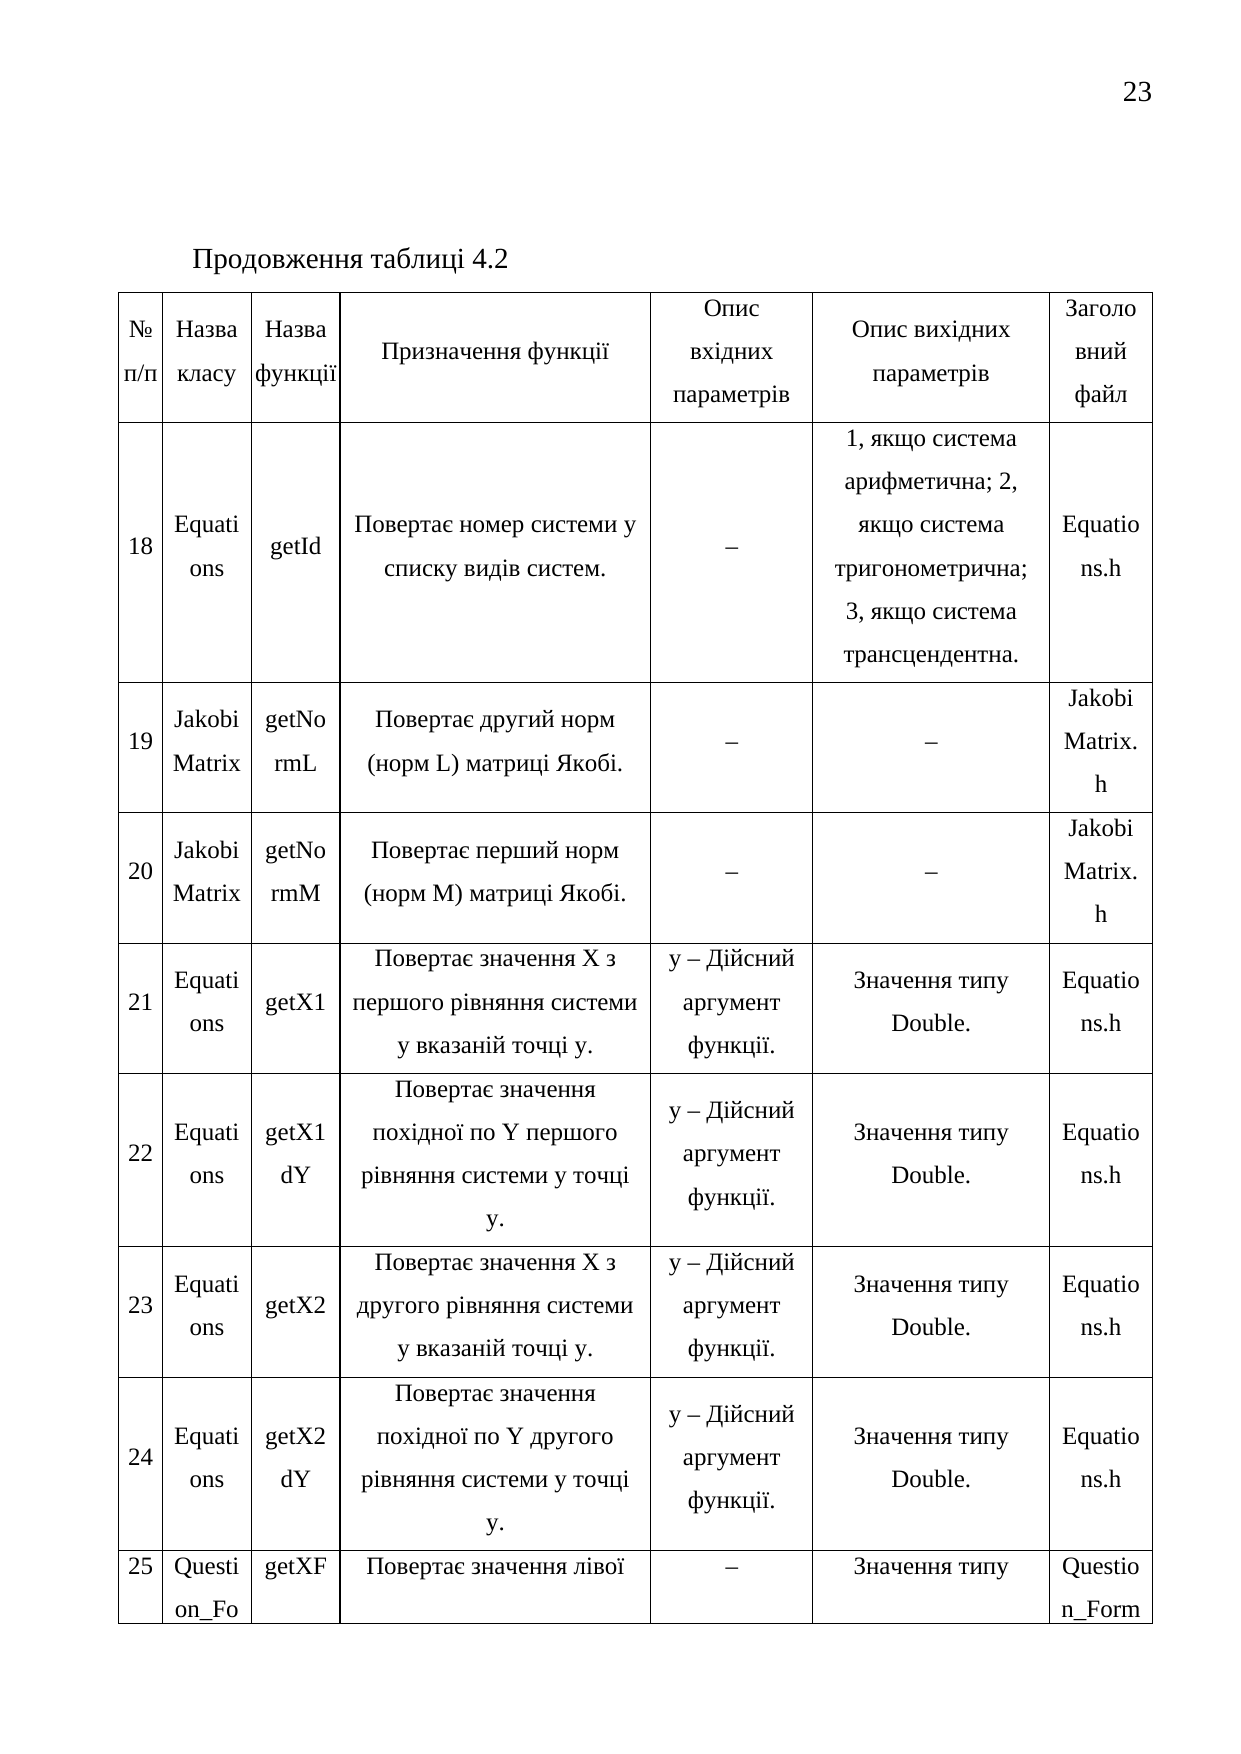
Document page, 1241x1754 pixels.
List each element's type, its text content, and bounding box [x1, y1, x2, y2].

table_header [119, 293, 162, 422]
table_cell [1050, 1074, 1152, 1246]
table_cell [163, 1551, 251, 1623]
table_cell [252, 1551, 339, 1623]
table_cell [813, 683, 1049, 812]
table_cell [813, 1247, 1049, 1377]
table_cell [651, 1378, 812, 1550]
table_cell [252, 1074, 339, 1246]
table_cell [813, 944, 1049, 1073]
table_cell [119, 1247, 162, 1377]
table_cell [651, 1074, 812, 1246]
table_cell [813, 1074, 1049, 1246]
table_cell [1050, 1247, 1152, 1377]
text Продовження таблиці 4.2 [118, 242, 1152, 275]
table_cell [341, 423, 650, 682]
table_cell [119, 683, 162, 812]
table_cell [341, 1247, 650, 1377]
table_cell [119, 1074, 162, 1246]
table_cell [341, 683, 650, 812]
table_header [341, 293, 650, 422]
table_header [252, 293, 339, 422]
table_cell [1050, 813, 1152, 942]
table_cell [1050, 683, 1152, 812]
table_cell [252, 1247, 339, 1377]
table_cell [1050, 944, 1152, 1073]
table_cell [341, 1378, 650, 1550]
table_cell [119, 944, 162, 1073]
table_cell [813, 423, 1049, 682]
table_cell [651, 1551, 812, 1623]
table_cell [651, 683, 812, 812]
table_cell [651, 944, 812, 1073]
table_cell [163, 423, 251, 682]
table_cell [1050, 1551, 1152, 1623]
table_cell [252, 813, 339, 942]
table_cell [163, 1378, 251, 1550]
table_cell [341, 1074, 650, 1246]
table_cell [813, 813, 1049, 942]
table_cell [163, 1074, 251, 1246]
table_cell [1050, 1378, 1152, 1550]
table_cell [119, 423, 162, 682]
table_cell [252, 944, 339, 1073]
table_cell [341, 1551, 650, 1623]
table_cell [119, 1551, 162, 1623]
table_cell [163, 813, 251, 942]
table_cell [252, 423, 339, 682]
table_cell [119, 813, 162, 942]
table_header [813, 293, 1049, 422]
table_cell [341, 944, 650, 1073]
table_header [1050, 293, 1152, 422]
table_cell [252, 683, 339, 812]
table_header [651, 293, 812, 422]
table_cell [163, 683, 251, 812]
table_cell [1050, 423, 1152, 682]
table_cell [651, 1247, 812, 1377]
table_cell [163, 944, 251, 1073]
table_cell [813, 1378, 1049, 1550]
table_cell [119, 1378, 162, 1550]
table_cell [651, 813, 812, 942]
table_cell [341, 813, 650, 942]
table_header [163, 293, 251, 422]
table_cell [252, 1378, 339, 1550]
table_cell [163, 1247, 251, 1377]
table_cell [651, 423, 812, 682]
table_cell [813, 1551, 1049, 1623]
